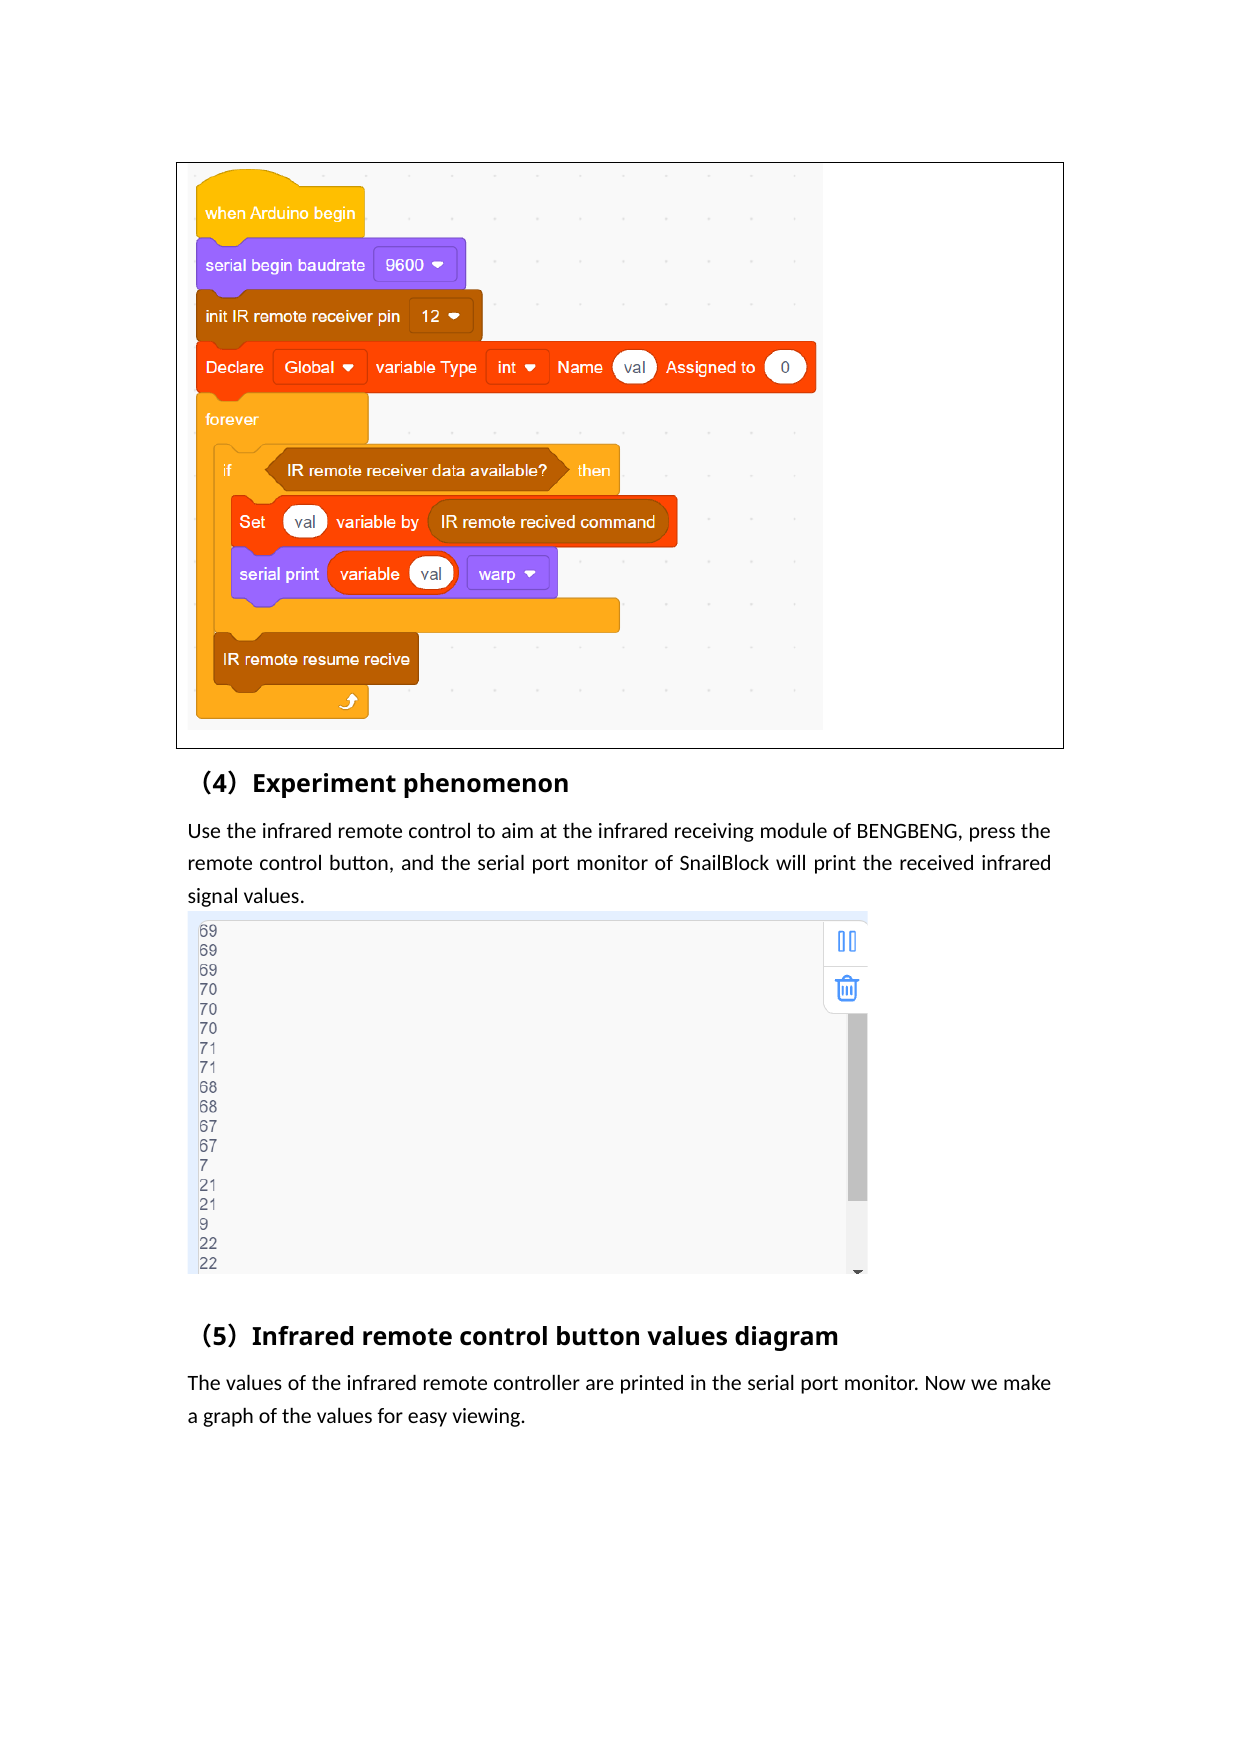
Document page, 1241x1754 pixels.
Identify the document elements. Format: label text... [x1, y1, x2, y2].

list The values of the infrared remote controller are printed in the serial port monitor. Now we make a graph of the values for easy viewing. [187, 1367, 1053, 1432]
picture [187, 911, 868, 1274]
list （4）Experiment phenomenon [187, 749, 1053, 814]
list Use the infrared remote control to aim at the infrared receiving module of BENGBENG, press the remote control button, and the serial port monitor of SnailBlock will print the received infrared signal values. [187, 814, 1053, 912]
table_header [177, 163, 1063, 748]
picture [187, 163, 823, 730]
list （5）Infrared remote control button values diagram [187, 1302, 1053, 1367]
